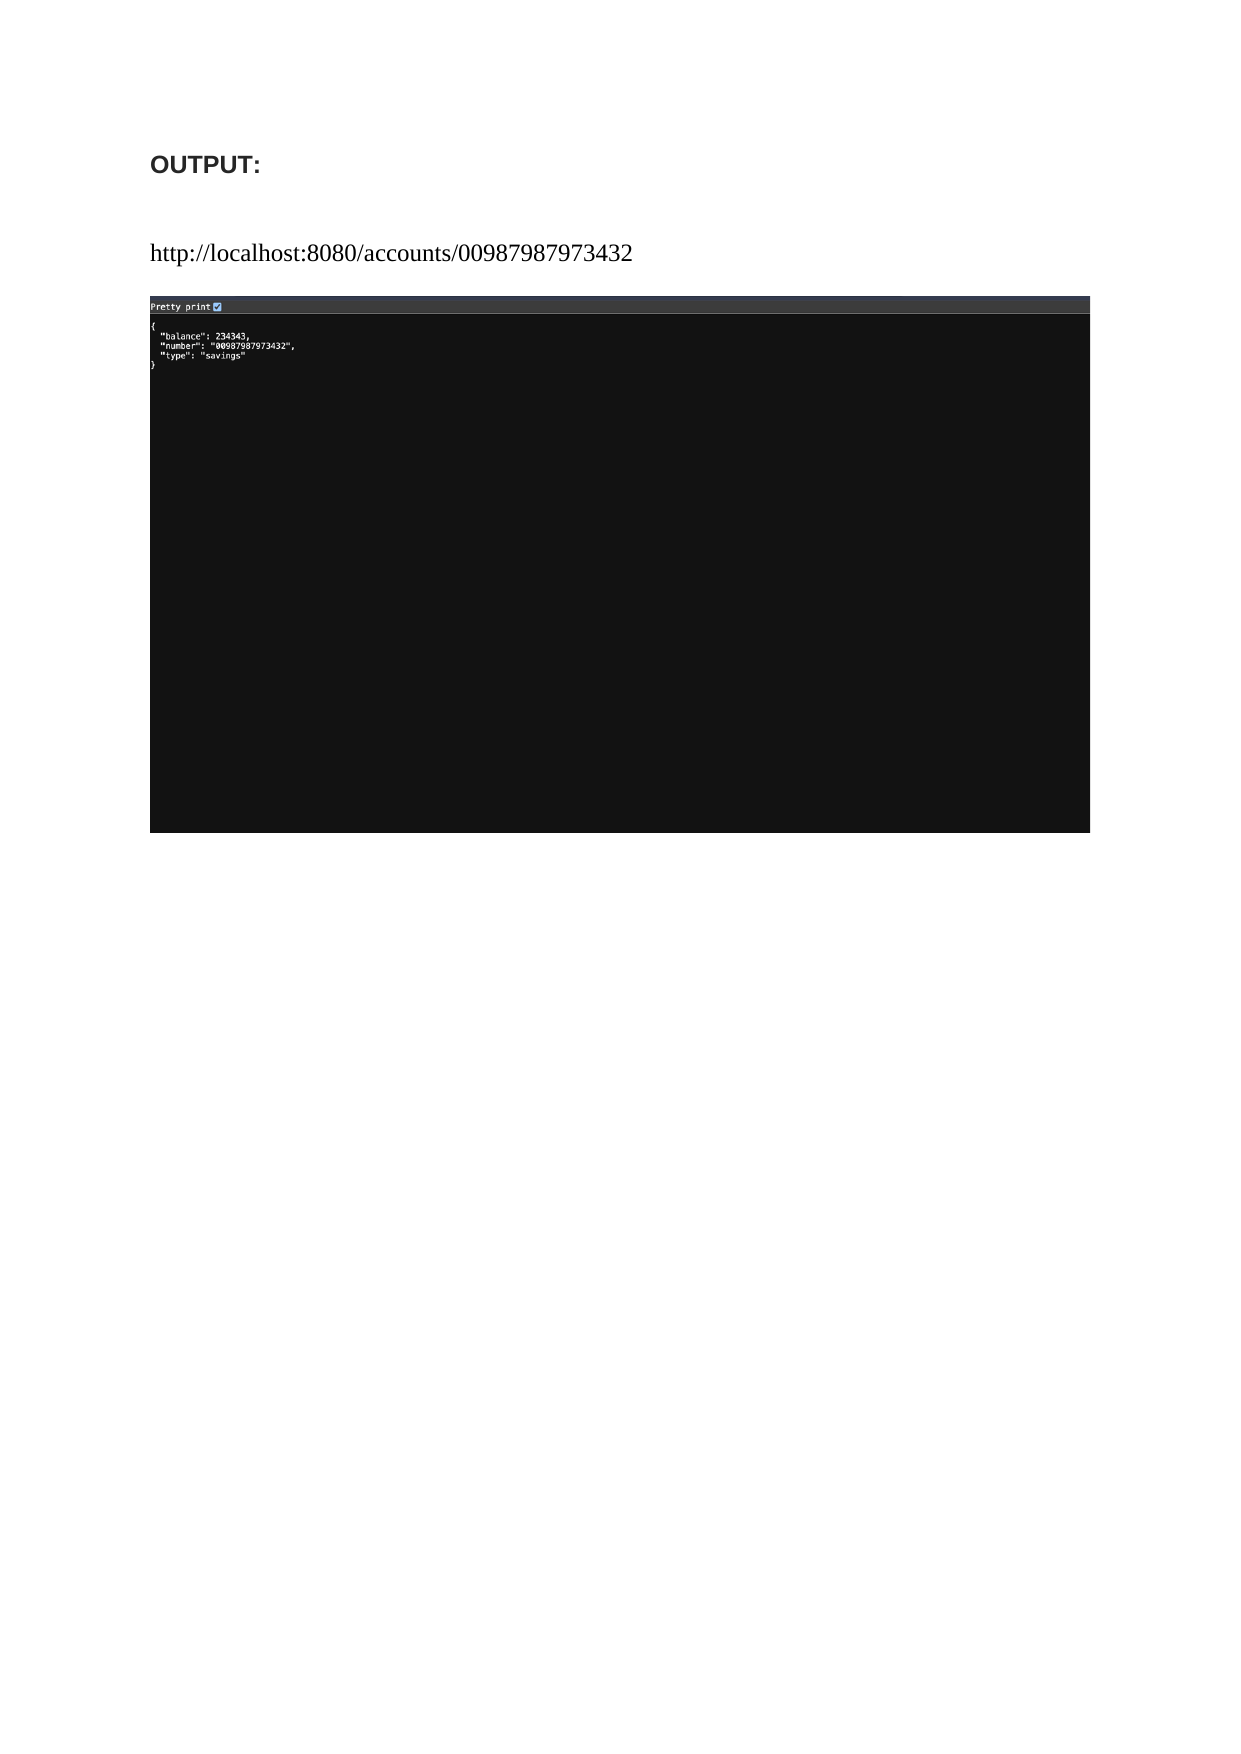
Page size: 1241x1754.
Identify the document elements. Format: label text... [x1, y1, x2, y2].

picture [150, 296, 1091, 833]
text OUTPUT: [150, 150, 1090, 179]
text http://localhost:8080/accounts/00987987973432 [150, 238, 1090, 267]
